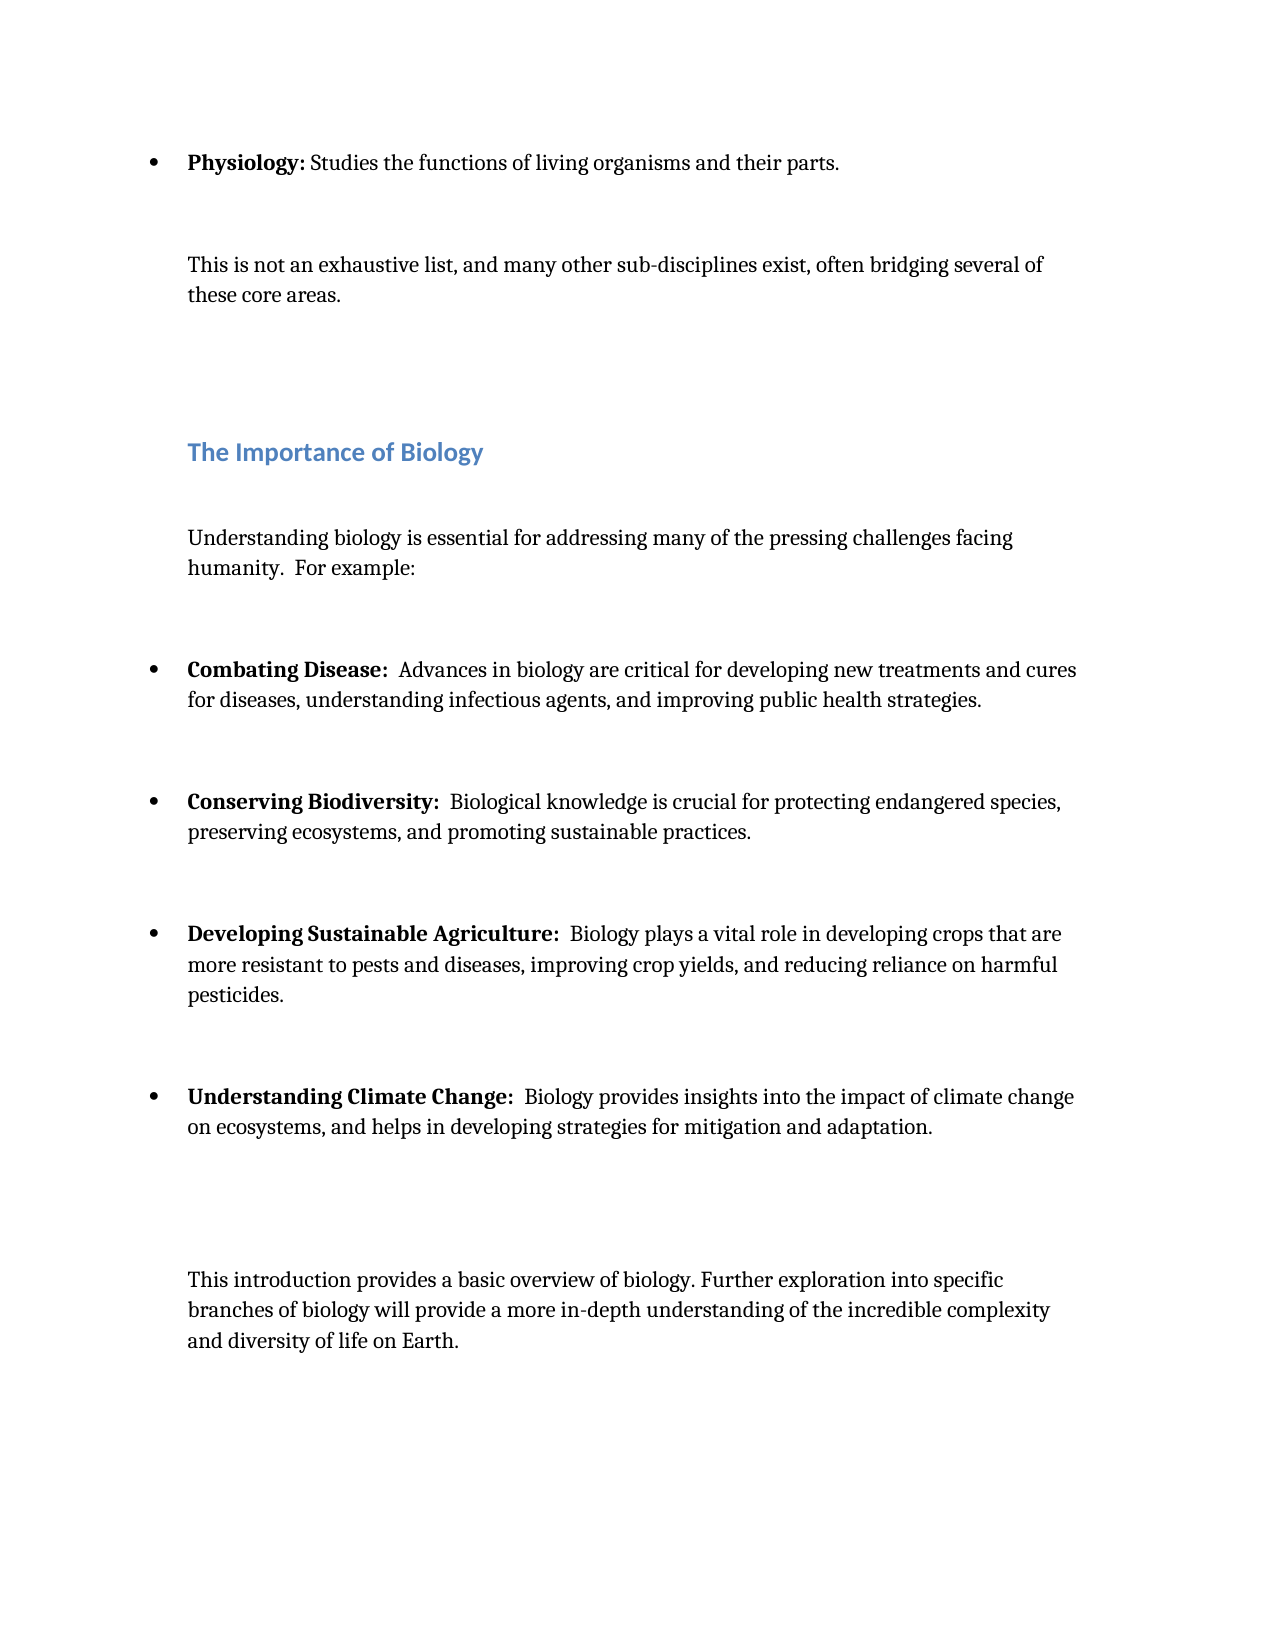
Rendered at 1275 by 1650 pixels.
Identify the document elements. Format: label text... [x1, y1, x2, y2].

list Combating Disease: Advances in biology are critical for developing new treatments and cures for diseases, understanding infectious agents, and improving public health strategies. [150, 657, 1087, 713]
subtitle The Importance of Biology [187, 435, 1087, 468]
list Developing Sustainable Agriculture: Biology plays a vital role in developing crops that are more resistant to pests and diseases, improving crop yields, and reducing reliance on harmful pesticides. [150, 921, 1087, 1008]
list Understanding Climate Change: Biology provides insights into the impact of climate change on ecosystems, and helps in developing strategies for mitigation and adaptation. [150, 1084, 1087, 1140]
text This introduction provides a basic overview of biology. Further exploration into specific branches of biology will provide a more in-depth understanding of the incredible complexity and diversity of life on Earth. [187, 1267, 1087, 1354]
text This is not an exhaustive list, and many other sub-disciplines exist, often bridging several of these core areas. [187, 252, 1087, 309]
list Conserving Biodiversity: Biological knowledge is crucial for protecting endangered species, preserving ecosystems, and promoting sustainable practices. [150, 789, 1087, 846]
text Understanding biology is essential for addressing many of the pressing challenges facing humanity. For example: [187, 524, 1087, 581]
list Physiology: Studies the functions of living organisms and their parts. [150, 150, 1087, 176]
